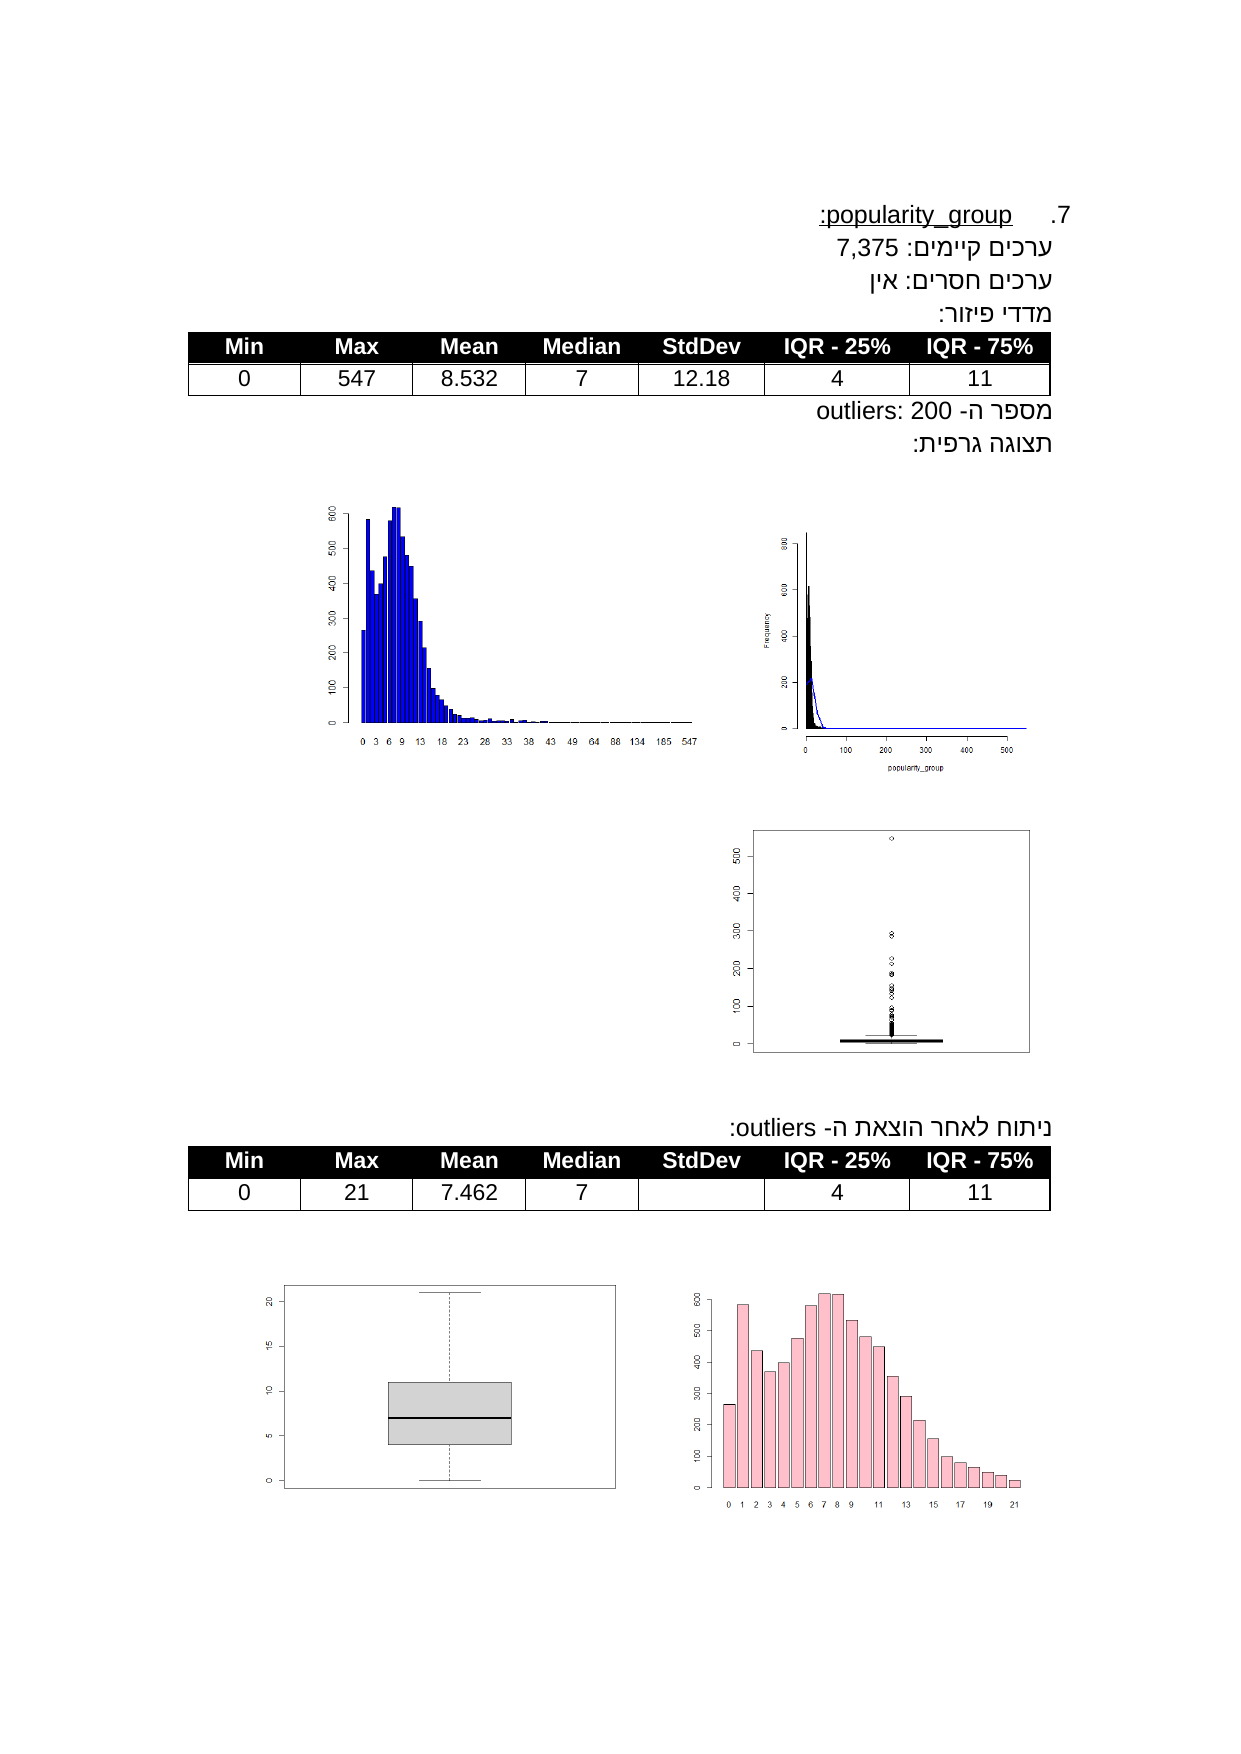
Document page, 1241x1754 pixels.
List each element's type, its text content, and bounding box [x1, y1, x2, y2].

picture [671, 1253, 1053, 1540]
table_header Min [189, 1147, 300, 1178]
table_cell 8.532 [413, 365, 525, 395]
list popularity_group: [187, 200, 1050, 228]
table_cell 4 [765, 365, 909, 395]
table_header StdDev [639, 333, 764, 363]
table_cell 11 [910, 1179, 1049, 1209]
table_header IQR - 75% [910, 1147, 1049, 1178]
table_header Median [526, 1147, 638, 1178]
table_cell 0 [189, 365, 300, 395]
table_header Mean [413, 333, 525, 363]
table_header Max [301, 333, 412, 363]
table_cell 0 [189, 1179, 300, 1209]
text תצוגה גרפית: [187, 429, 1053, 458]
table_cell 12.18 [639, 365, 764, 395]
table_header Max [301, 1147, 412, 1178]
picture [303, 462, 728, 781]
text מספר ה- outliers: 200 [187, 396, 1053, 425]
table_cell 11 [910, 365, 1049, 395]
picture [762, 490, 1053, 781]
picture [707, 785, 1053, 1109]
text ערכים קיימים: 7,375 [187, 233, 1053, 261]
text ערכים חסרים: אין [187, 266, 1053, 294]
table_header Median [526, 333, 638, 363]
table_header IQR - 25% [765, 1147, 909, 1178]
table_header IQR - 75% [910, 333, 1049, 363]
table_header StdDev [639, 1147, 764, 1178]
table_cell 547 [301, 365, 412, 395]
table_header IQR - 25% [765, 333, 909, 363]
text ניתוח לאחר הוצאת ה- outliers: [187, 1113, 1053, 1142]
table_cell 7 [526, 365, 638, 395]
table_cell 21 [301, 1179, 412, 1209]
table_header Min [189, 333, 300, 363]
text מדדי פיזור: [187, 299, 1053, 327]
table_cell 4 [765, 1179, 909, 1209]
table_cell 7.462 [413, 1179, 525, 1209]
table_cell 7 [526, 1179, 638, 1209]
table_header Mean [413, 1147, 525, 1178]
table_cell [639, 1179, 764, 1209]
picture [242, 1243, 637, 1540]
